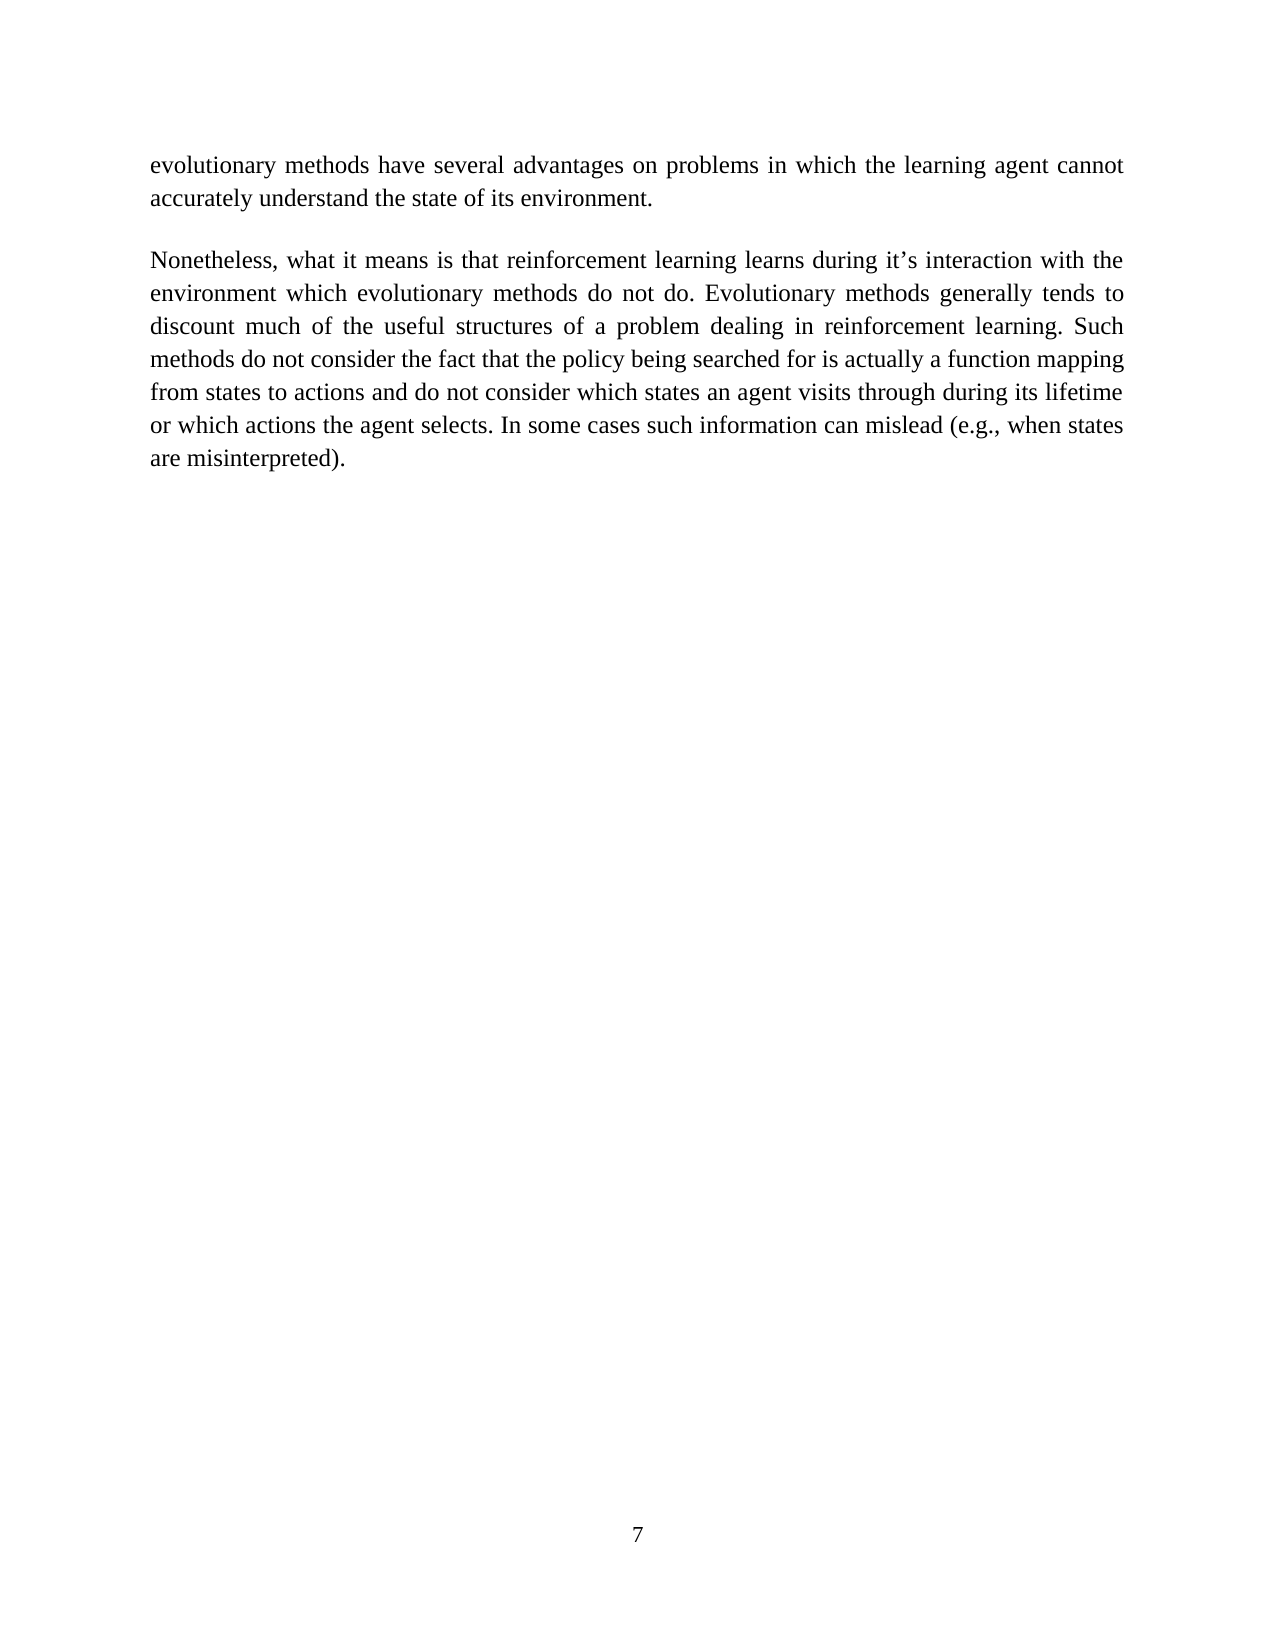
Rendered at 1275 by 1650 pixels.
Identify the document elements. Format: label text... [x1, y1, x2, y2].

text Nonetheless, what it means is that reinforcement learning learns during it’s interaction with the environment which evolutionary methods do not do. Evolutionary methods generally tends to discount much of the useful structures of a problem dealing in reinforcement learning. Such methods do not consider the fact that the policy being searched for is actually a function mapping from states to actions and do not consider which states an agent visits through during its lifetime or which actions the agent selects. In some cases such information can mislead (e.g., when states are misinterpreted). [150, 245, 1125, 472]
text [150, 150, 1125, 212]
